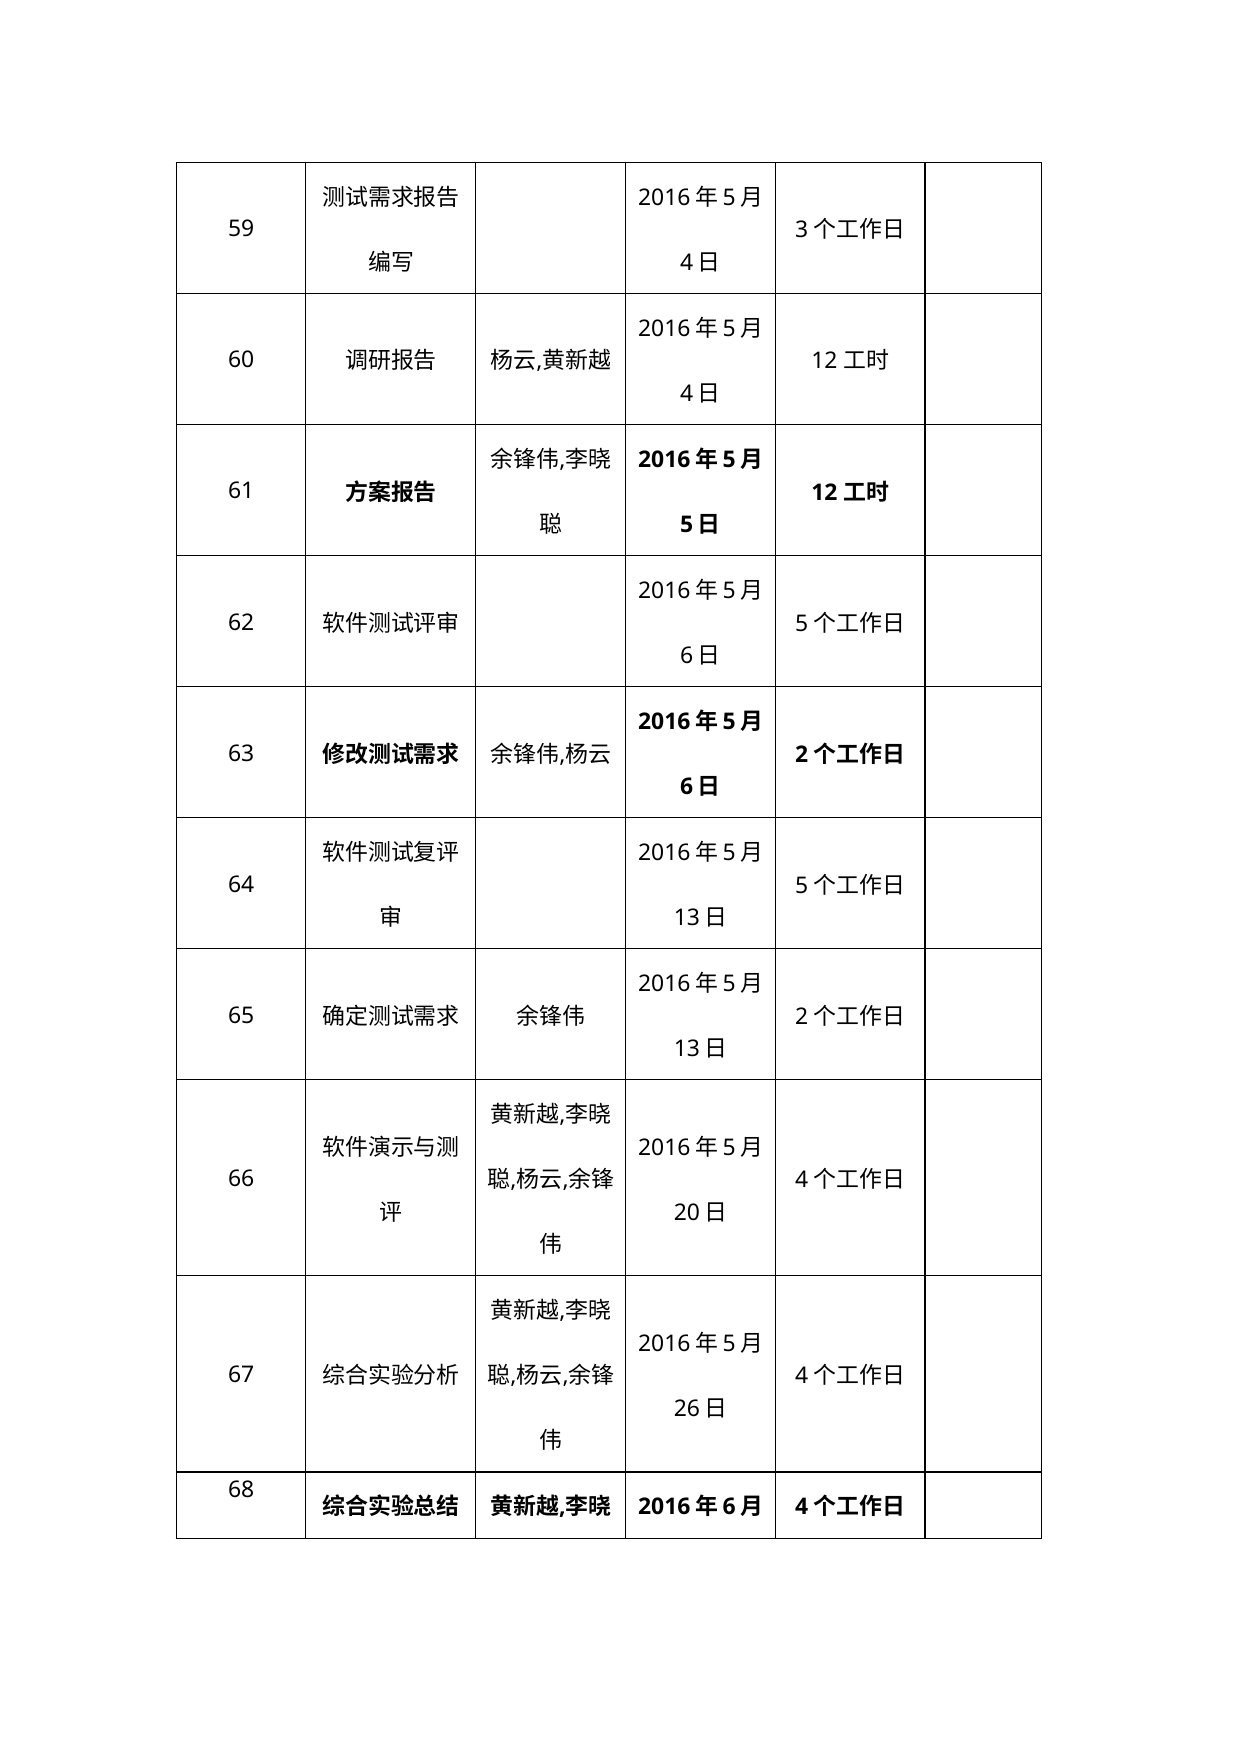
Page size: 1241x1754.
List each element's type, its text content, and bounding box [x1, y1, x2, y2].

table_cell 5 个工作日 [776, 818, 924, 948]
table_cell [926, 163, 1041, 293]
table_cell 综合实验分析 [306, 1276, 475, 1471]
table_cell 2016年5月6日 [626, 556, 775, 686]
table_cell [926, 1080, 1041, 1275]
table_cell 2016年5月4日 [626, 163, 775, 293]
table_cell [926, 949, 1041, 1079]
table_cell 65 [177, 949, 305, 1079]
table_cell 2 个工作日 [776, 687, 924, 817]
table_cell 4 个工作日 [776, 1080, 924, 1275]
table_cell 黄新越,李晓聪,杨云,余锋伟 [476, 1276, 625, 1471]
table_cell 12 工时 [776, 425, 924, 555]
table_cell 杨云,黄新越 [476, 294, 625, 424]
table_cell [476, 163, 625, 293]
table_cell [926, 687, 1041, 817]
table_cell 61 [177, 425, 305, 555]
table_cell 余锋伟,李晓聪 [476, 425, 625, 555]
table_cell [926, 294, 1041, 424]
table_cell 综合实验总结 [306, 1473, 475, 1537]
table_cell 2016年5月5日 [626, 425, 775, 555]
table_cell 确定测试需求 [306, 949, 475, 1079]
table_cell 4 个工作日 [776, 1473, 924, 1537]
table_cell 12 工时 [776, 294, 924, 424]
table_cell 黄新越,李晓聪,杨云,余锋伟 [476, 1080, 625, 1275]
table_cell 2016年5月13日 [626, 818, 775, 948]
table_cell 60 [177, 294, 305, 424]
table_cell 余锋伟,杨云 [476, 687, 625, 817]
table_cell 测试需求报告编写 [306, 163, 475, 293]
table_cell 5 个工作日 [776, 556, 924, 686]
table_cell 修改测试需求 [306, 687, 475, 817]
table_cell 调研报告 [306, 294, 475, 424]
table_cell 软件演示与测评 [306, 1080, 475, 1275]
table_cell 2 个工作日 [776, 949, 924, 1079]
table_cell [926, 1473, 1041, 1537]
table_cell 2016年5月6日 [626, 687, 775, 817]
table_cell 2016年5月26日 [626, 1276, 775, 1471]
table_cell [476, 818, 625, 948]
table_cell 软件测试评审 [306, 556, 475, 686]
table_cell 66 [177, 1080, 305, 1275]
table_cell 64 [177, 818, 305, 948]
table_cell 2016年6月1日 [626, 1473, 775, 1537]
table_cell 2016年5月20日 [626, 1080, 775, 1275]
table_cell 63 [177, 687, 305, 817]
table_cell [926, 425, 1041, 555]
table_cell 余锋伟 [476, 949, 625, 1079]
table_cell 黄新越,李晓聪,杨云,余锋伟 [476, 1473, 625, 1537]
table_cell 67 [177, 1276, 305, 1471]
table_cell [476, 556, 625, 686]
table_cell [926, 556, 1041, 686]
table_cell 2016年5月4日 [626, 294, 775, 424]
table_cell 2016年5月13日 [626, 949, 775, 1079]
table_cell 方案报告 [306, 425, 475, 555]
table_cell 59 [177, 163, 305, 293]
table_cell 4 个工作日 [776, 1276, 924, 1471]
table_cell 3 个工作日 [776, 163, 924, 293]
table_cell [926, 818, 1041, 948]
table_cell 软件测试复评审 [306, 818, 475, 948]
table_cell 68 [177, 1473, 305, 1537]
table_cell 62 [177, 556, 305, 686]
table_cell [926, 1276, 1041, 1471]
